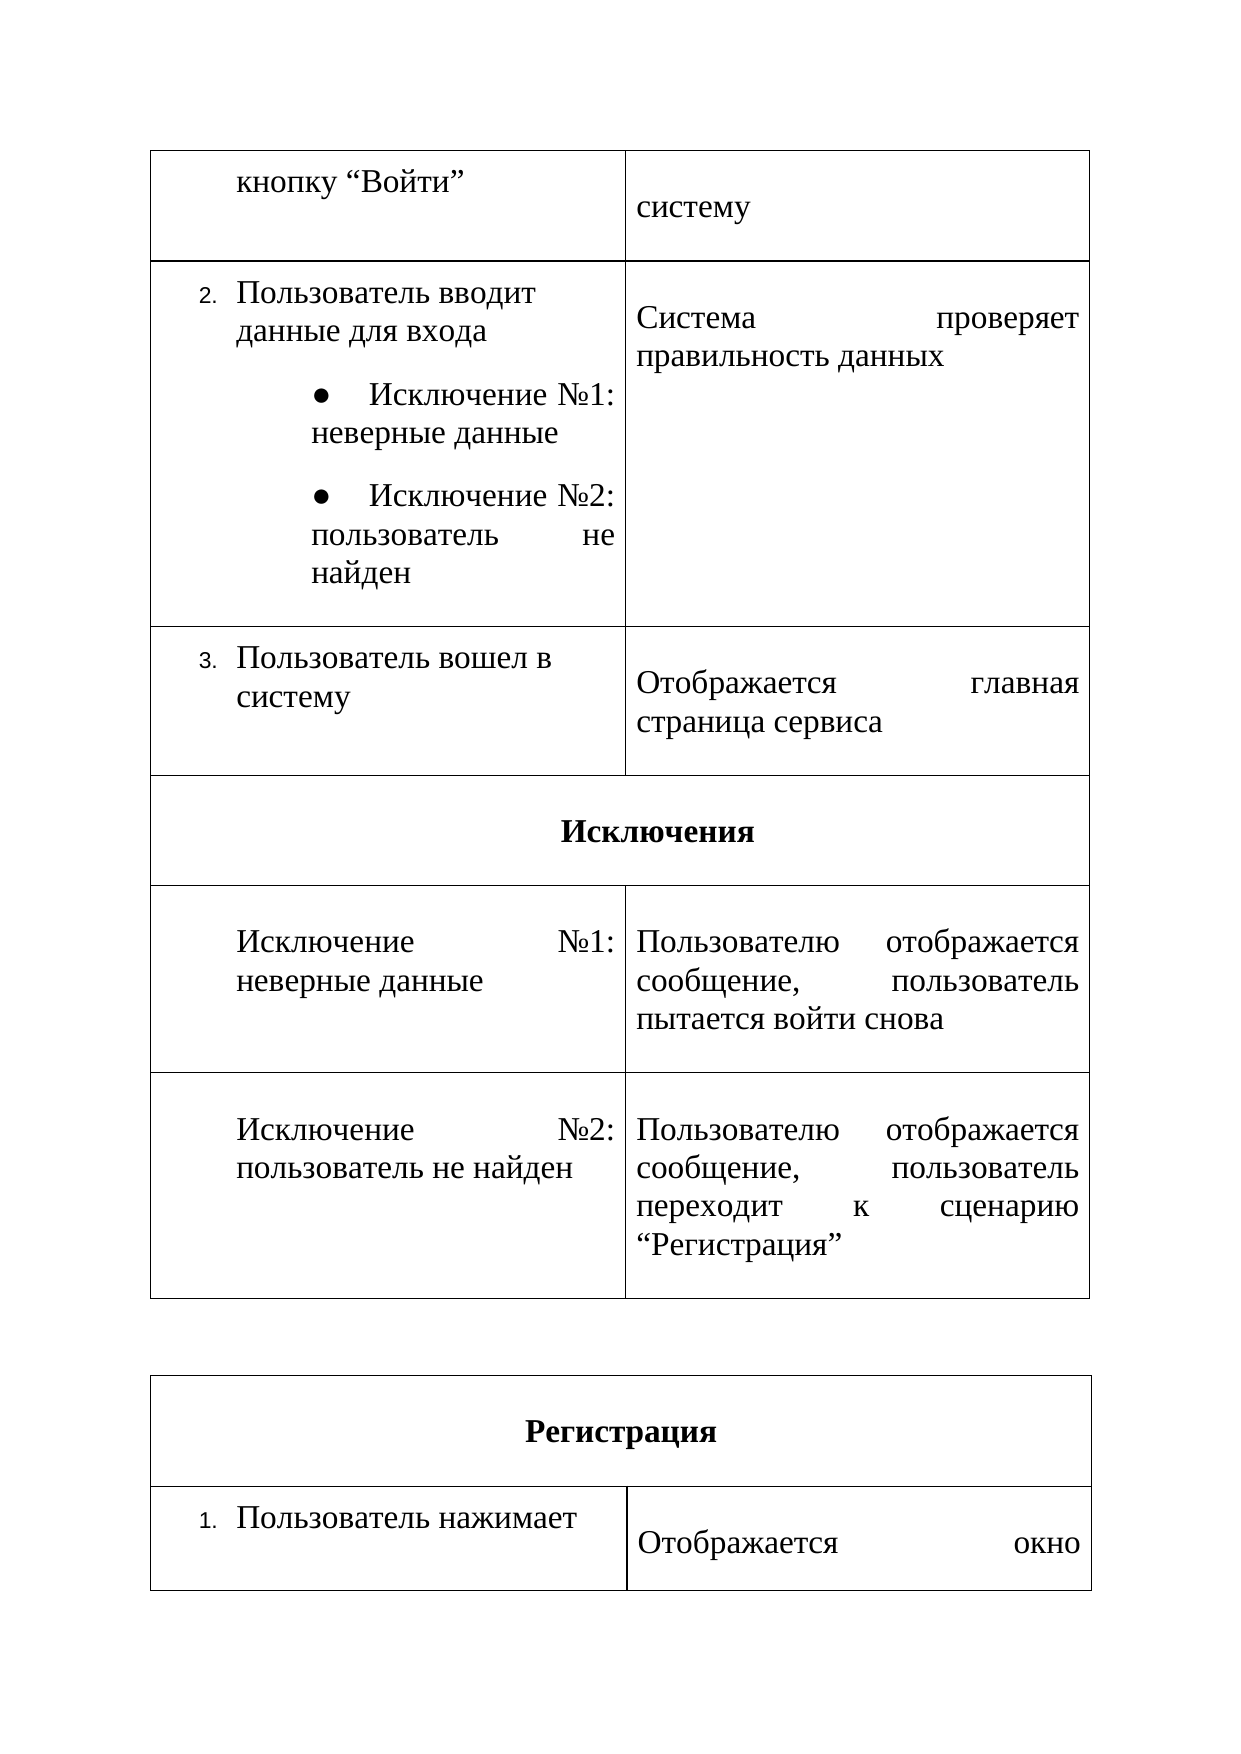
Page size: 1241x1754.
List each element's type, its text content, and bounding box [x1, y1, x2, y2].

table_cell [151, 1487, 626, 1590]
table_cell Пользователю отображается сообщение, пользователь переходит к сценарию “Регистрация” [626, 1073, 1089, 1297]
table_cell Пользователь вводит данные для входа ● Исключение №1: неверные данные ● Исключение №2: пользователь не найден [151, 262, 625, 626]
table_cell Система проверяет правильность данных [626, 262, 1089, 626]
table_cell Пользователь вошел в систему [151, 627, 625, 774]
table_cell Отображается главная страница сервиса [626, 627, 1089, 774]
table_cell Пользователю отображается сообщение, пользователь пытается войти снова [626, 886, 1089, 1072]
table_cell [626, 151, 1089, 260]
table_header Регистрация [151, 1376, 1091, 1486]
table_cell Исключение №1: неверные данные [151, 886, 625, 1072]
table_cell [628, 1487, 1091, 1590]
table_cell Исключение №2: пользователь не найден [151, 1073, 625, 1297]
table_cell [151, 151, 625, 260]
table_cell Исключения [151, 776, 1089, 885]
